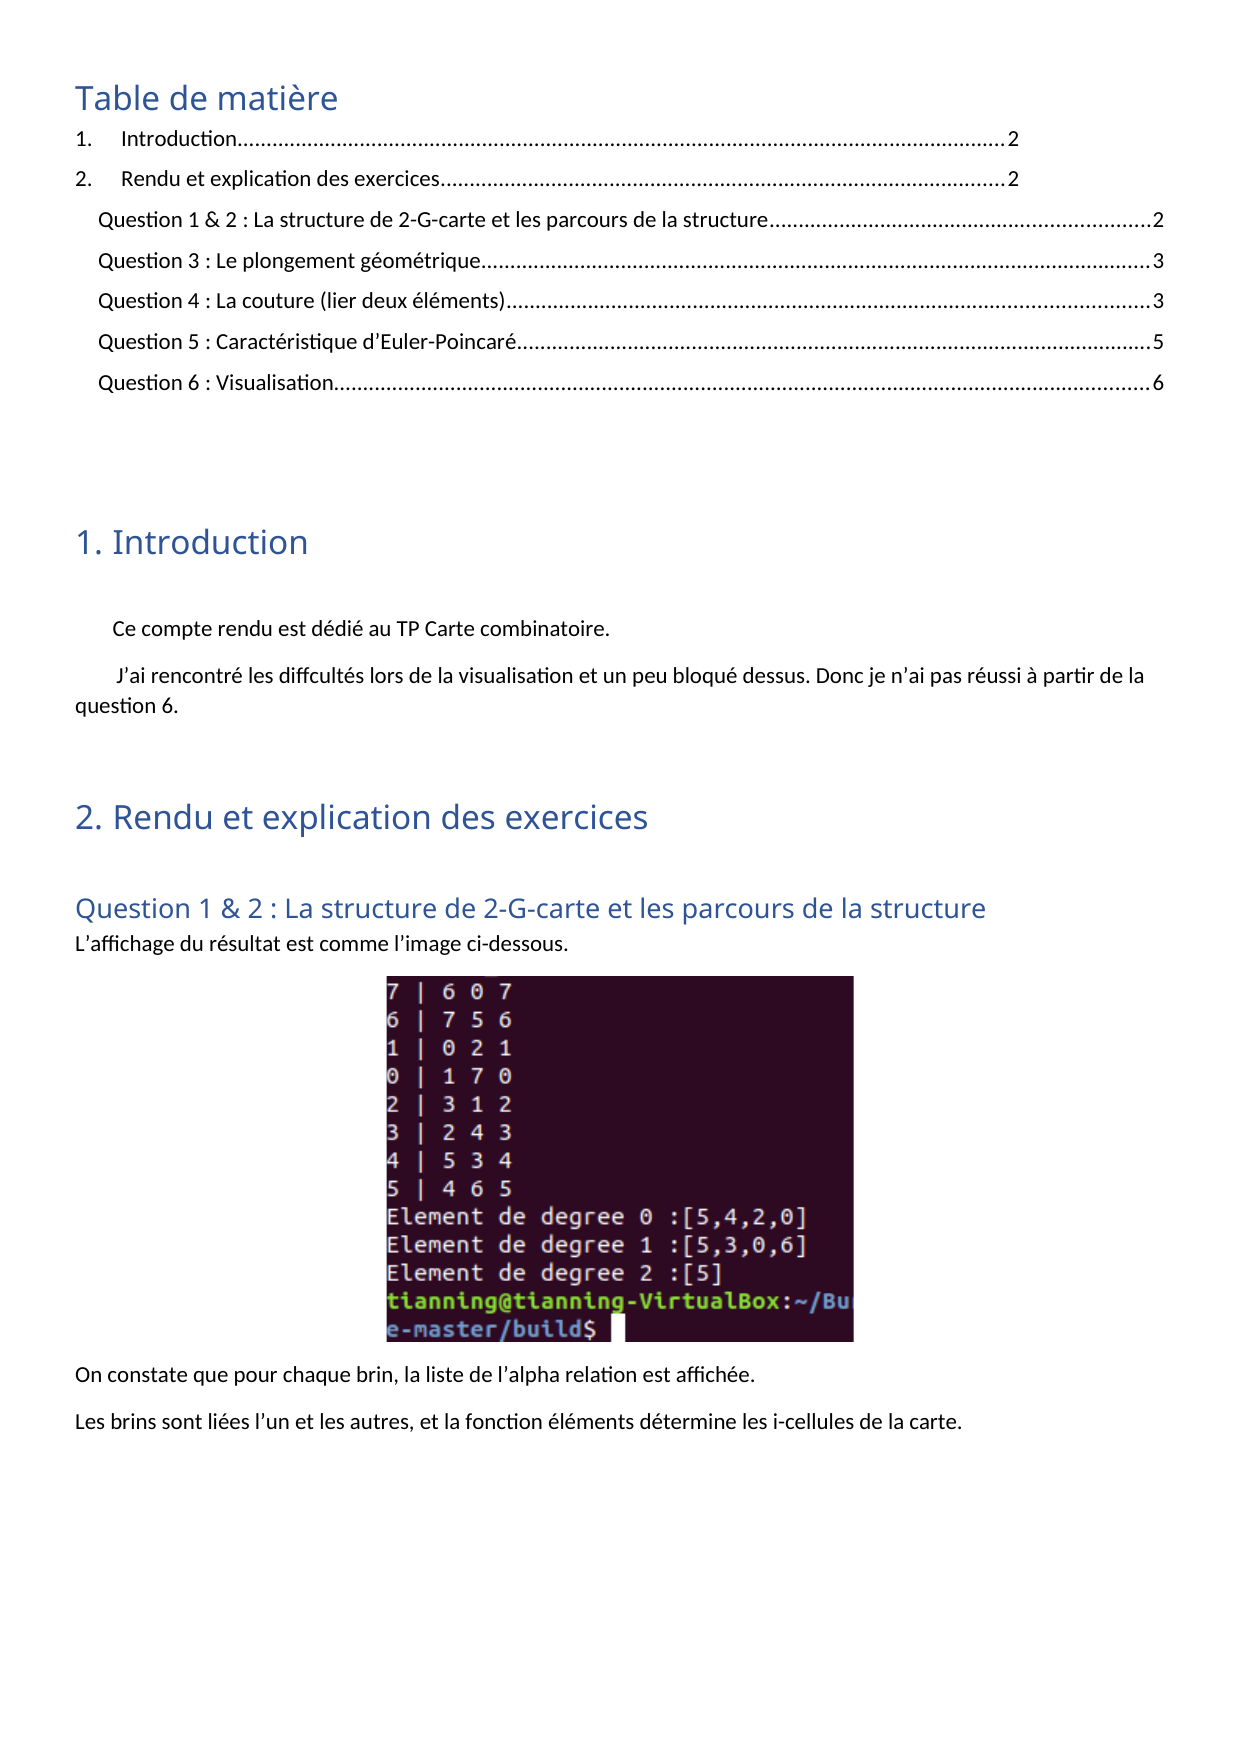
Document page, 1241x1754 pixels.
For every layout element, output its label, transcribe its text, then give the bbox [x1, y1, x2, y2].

subtitle Rendu et explication des exercices [75, 794, 1165, 839]
text Ce compte rendu est dédié au TP Carte combinatoire. [75, 614, 1165, 642]
subtitle Question 1 & 2 : La structure de 2-G-carte et les parcours de la structure [75, 889, 1165, 926]
picture [386, 976, 854, 1342]
text L’affichage du résultat est comme l’image ci-dessous. [75, 929, 1165, 957]
text J’ai rencontré les diffcultés lors de la visualisation et un peu bloqué dessus. Donc je n’ai pas réussi à partir de la question 6. [75, 661, 1165, 719]
text Les brins sont liées l’un et les autres, et la fonction éléments détermine les i-cellules de la carte. [75, 1407, 1165, 1436]
subtitle Introduction [75, 519, 1165, 564]
text On constate que pour chaque brin, la liste de l’alpha relation est affichée. [75, 1361, 1165, 1389]
